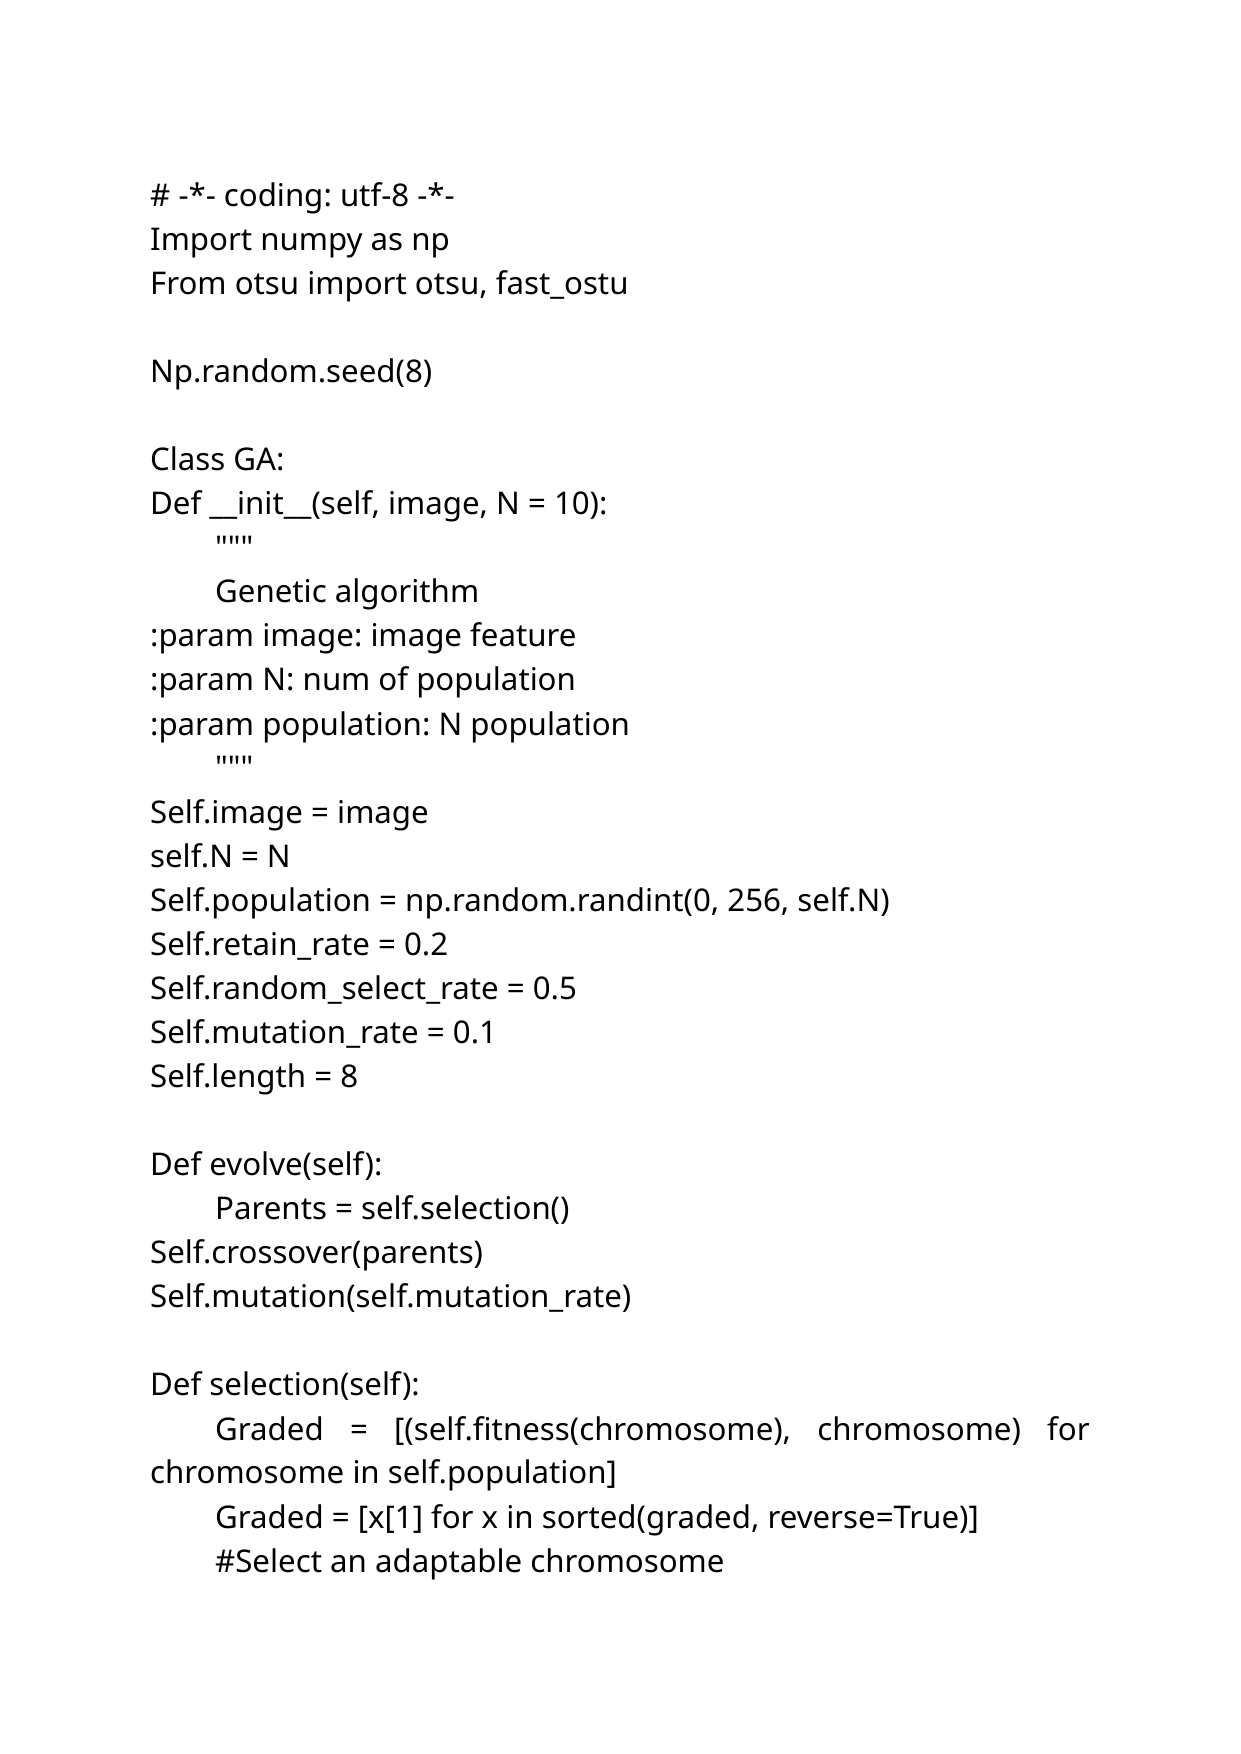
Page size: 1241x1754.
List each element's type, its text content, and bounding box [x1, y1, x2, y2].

text Graded = [(self.fitness(chromosome), chromosome) for chromosome in self.population] [150, 1406, 1090, 1494]
text #Select an adaptable chromosome [150, 1538, 1090, 1582]
text From otsu import otsu, fast_ostu [150, 260, 1090, 304]
text Self.crossover(parents) [150, 1229, 1090, 1273]
text Self.mutation(self.mutation_rate) [150, 1273, 1090, 1318]
text Graded = [x[1] for x in sorted(graded, reverse=True)] [150, 1494, 1090, 1538]
text Def selection(self): [150, 1362, 1090, 1406]
text Self.population = np.random.randint(0, 256, self.N) [150, 877, 1090, 921]
text Np.random.seed(8) [150, 348, 1090, 392]
text Self.retain_rate = 0.2 [150, 921, 1090, 965]
text Def __init__(self, image, N = 10): [150, 480, 1090, 524]
text :param N: num of population [150, 657, 1090, 701]
text """ [150, 745, 1090, 789]
text Class GA: [150, 436, 1090, 480]
text self.N = N [150, 833, 1090, 877]
text Parents = self.selection() [150, 1185, 1090, 1229]
text Self.image = image [150, 789, 1090, 833]
text Self.mutation_rate = 0.1 [150, 1009, 1090, 1053]
text Self.random_select_rate = 0.5 [150, 965, 1090, 1009]
text :param population: N population [150, 701, 1090, 745]
text Genetic algorithm [150, 568, 1090, 613]
text Import numpy as np [150, 216, 1090, 260]
text Self.length = 8 [150, 1053, 1090, 1097]
text """ [150, 524, 1090, 568]
text Def evolve(self): [150, 1141, 1090, 1185]
text :param image: image feature [150, 613, 1090, 657]
text # -*- coding: utf-8 -*- [150, 172, 1090, 216]
